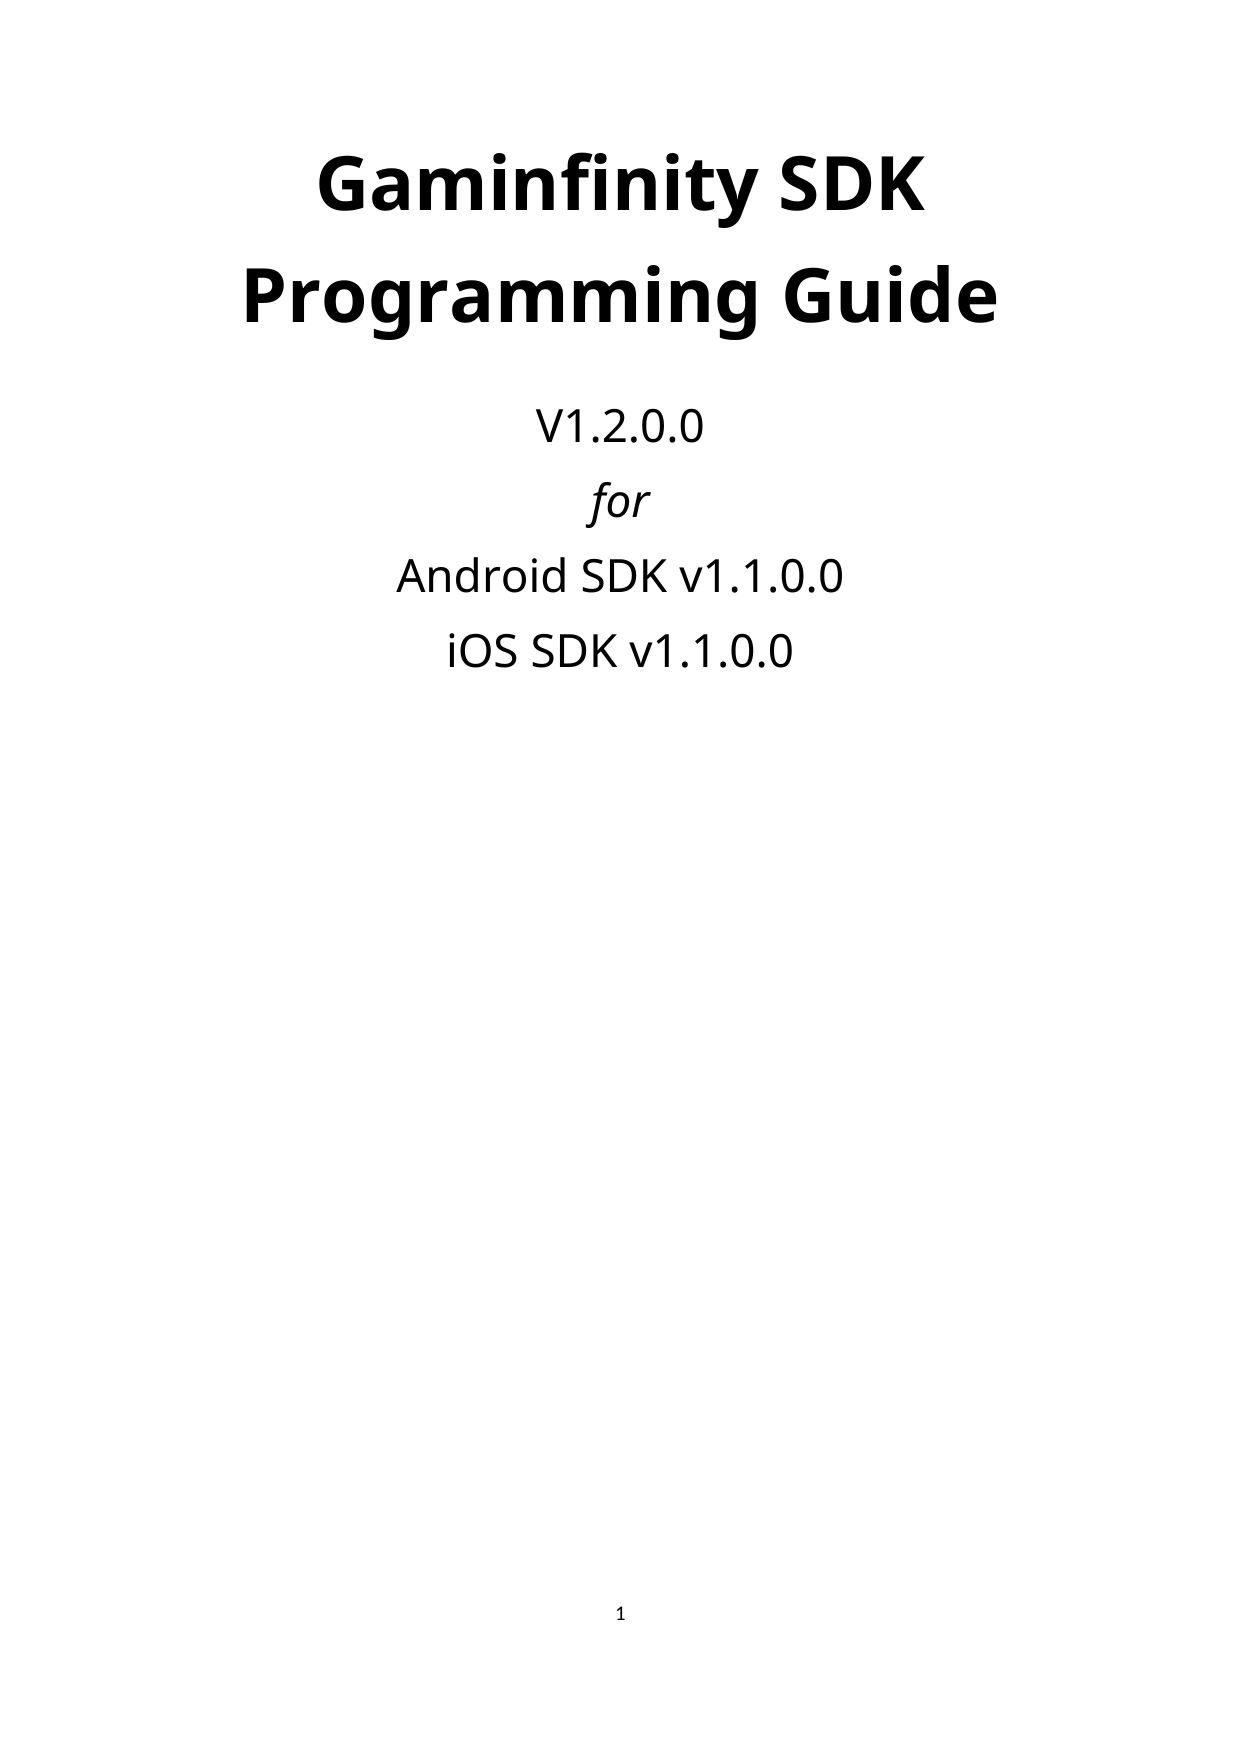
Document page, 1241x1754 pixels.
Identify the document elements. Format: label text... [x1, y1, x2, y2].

text Gaminfinity SDK [75, 125, 1165, 237]
text for [75, 462, 1165, 537]
text Android SDK v1.1.0.0 [75, 537, 1165, 612]
text V1.2.0.0 [75, 387, 1165, 462]
text iOS SDK v1.1.0.0 [75, 612, 1165, 687]
text Programming Guide [75, 237, 1165, 350]
